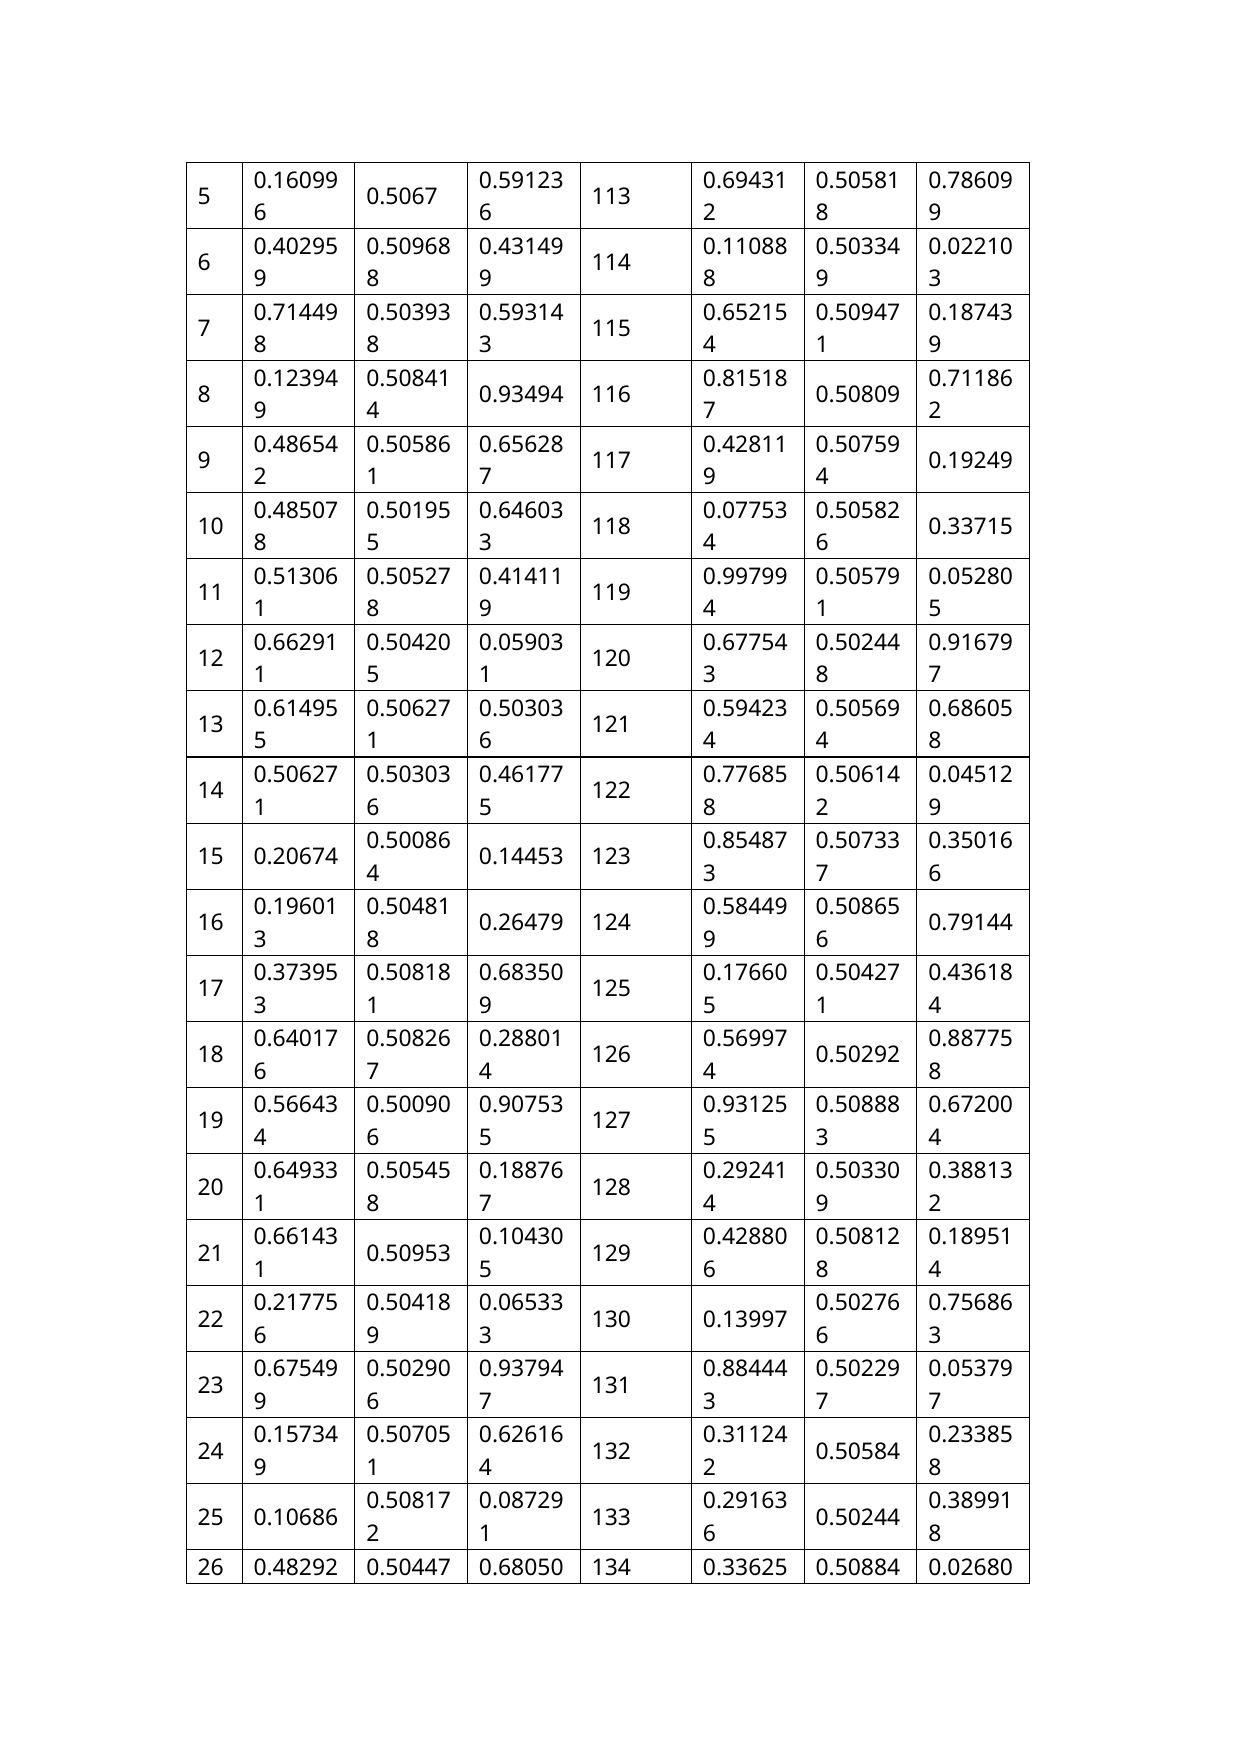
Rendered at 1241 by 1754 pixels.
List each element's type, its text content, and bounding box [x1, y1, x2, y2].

table_cell 0.482926 [243, 1550, 354, 1582]
table_cell 0.649331 [243, 1154, 354, 1219]
table_cell 0.022103 [917, 229, 1029, 294]
table_cell 0.626164 [468, 1418, 580, 1483]
table_cell 0.711862 [917, 361, 1029, 426]
table_cell 0.50292 [805, 1022, 916, 1087]
table_cell 0.646033 [468, 493, 580, 558]
table_cell 0.672004 [917, 1088, 1029, 1153]
table_cell 0.026802 [917, 1550, 1029, 1582]
table_cell 0.505861 [355, 427, 467, 492]
table_cell 127 [581, 1088, 691, 1153]
table_cell 0.614955 [243, 691, 354, 756]
table_cell 5 [187, 163, 242, 228]
table_cell 116 [581, 361, 691, 426]
table_cell 119 [581, 559, 691, 624]
table_cell 0.059031 [468, 625, 580, 690]
table_cell 0.656287 [468, 427, 580, 492]
table_cell 0.402959 [243, 229, 354, 294]
table_cell 0.509471 [805, 295, 916, 360]
table_cell 0.502766 [805, 1286, 916, 1351]
table_cell 113 [581, 163, 691, 228]
table_cell 0.686058 [917, 691, 1029, 756]
table_cell 10 [187, 493, 242, 558]
table_cell 0.292414 [692, 1154, 804, 1219]
table_cell 0.5067 [355, 163, 467, 228]
table_cell 0.504189 [355, 1286, 467, 1351]
table_cell 13 [187, 691, 242, 756]
table_cell 129 [581, 1220, 691, 1285]
table_cell 0.188767 [468, 1154, 580, 1219]
table_cell 22 [187, 1286, 242, 1351]
table_cell 0.19249 [917, 427, 1029, 492]
table_cell 0.714498 [243, 295, 354, 360]
table_cell 24 [187, 1418, 242, 1483]
table_cell 128 [581, 1154, 691, 1219]
table_cell 18 [187, 1022, 242, 1087]
table_cell 0.123949 [243, 361, 354, 426]
table_cell 0.503349 [805, 229, 916, 294]
table_cell 0.508267 [355, 1022, 467, 1087]
table_cell 0.50584 [805, 1418, 916, 1483]
table_cell 0.33715 [917, 493, 1029, 558]
table_cell 0.288014 [468, 1022, 580, 1087]
table_cell 0.675499 [243, 1352, 354, 1417]
table_cell 0.052805 [917, 559, 1029, 624]
table_cell 26 [187, 1550, 242, 1582]
table_cell 0.065333 [468, 1286, 580, 1351]
table_cell 114 [581, 229, 691, 294]
table_cell 0.815187 [692, 361, 804, 426]
table_cell 0.26479 [468, 890, 580, 954]
table_cell 23 [187, 1352, 242, 1417]
table_cell 0.503036 [355, 758, 467, 822]
table_cell 0.077534 [692, 493, 804, 558]
table_cell 124 [581, 890, 691, 954]
table_cell 123 [581, 824, 691, 888]
table_cell 0.50244 [805, 1484, 916, 1549]
table_cell 0.907535 [468, 1088, 580, 1153]
table_cell 0.507051 [355, 1418, 467, 1483]
table_cell 0.884443 [692, 1352, 804, 1417]
table_cell 0.79144 [917, 890, 1029, 954]
table_cell 0.593143 [468, 295, 580, 360]
table_cell 0.350166 [917, 824, 1029, 888]
table_cell 130 [581, 1286, 691, 1351]
table_cell 0.389918 [917, 1484, 1029, 1549]
table_cell 0.501955 [355, 493, 467, 558]
table_cell 0.916797 [917, 625, 1029, 690]
table_cell 0.505278 [355, 559, 467, 624]
table_cell 0.502297 [805, 1352, 916, 1417]
table_cell 0.652154 [692, 295, 804, 360]
table_cell 0.504271 [805, 956, 916, 1021]
table_cell 0.677543 [692, 625, 804, 690]
table_cell 0.505694 [805, 691, 916, 756]
table_cell 118 [581, 493, 691, 558]
table_cell 0.508128 [805, 1220, 916, 1285]
table_cell 0.502448 [805, 625, 916, 690]
table_cell 0.680504 [468, 1550, 580, 1582]
table_cell 0.50953 [355, 1220, 467, 1285]
table_cell 0.505458 [355, 1154, 467, 1219]
table_cell 0.485078 [243, 493, 354, 558]
table_cell 0.160996 [243, 163, 354, 228]
table_cell 0.509688 [355, 229, 467, 294]
table_cell 12 [187, 625, 242, 690]
table_cell 0.513061 [243, 559, 354, 624]
table_cell 0.33625 [692, 1550, 804, 1582]
table_cell 0.937947 [468, 1352, 580, 1417]
table_cell 125 [581, 956, 691, 1021]
table_cell 0.584499 [692, 890, 804, 954]
table_cell 0.661431 [243, 1220, 354, 1285]
table_cell 0.500864 [355, 824, 467, 888]
table_cell 0.569974 [692, 1022, 804, 1087]
table_cell 15 [187, 824, 242, 888]
table_cell 0.887758 [917, 1022, 1029, 1087]
table_cell 115 [581, 295, 691, 360]
table_cell 0.508656 [805, 890, 916, 954]
table_cell 0.93494 [468, 361, 580, 426]
table_cell 0.053797 [917, 1352, 1029, 1417]
table_cell 0.10686 [243, 1484, 354, 1549]
table_cell 0.508181 [355, 956, 467, 1021]
table_cell 25 [187, 1484, 242, 1549]
table_cell 0.104305 [468, 1220, 580, 1285]
table_cell 0.662911 [243, 625, 354, 690]
table_cell 0.508883 [805, 1088, 916, 1153]
table_cell 16 [187, 890, 242, 954]
table_cell 0.110888 [692, 229, 804, 294]
table_cell 0.087291 [468, 1484, 580, 1549]
table_cell 0.217756 [243, 1286, 354, 1351]
table_cell 0.428806 [692, 1220, 804, 1285]
table_cell 0.500906 [355, 1088, 467, 1153]
table_cell 122 [581, 758, 691, 822]
table_cell 133 [581, 1484, 691, 1549]
table_cell 0.506142 [805, 758, 916, 822]
table_cell 0.414119 [468, 559, 580, 624]
table_cell 0.233858 [917, 1418, 1029, 1483]
table_cell 0.388132 [917, 1154, 1029, 1219]
table_cell 0.508842 [805, 1550, 916, 1582]
table_cell 134 [581, 1550, 691, 1582]
table_cell 0.997994 [692, 559, 804, 624]
table_cell 7 [187, 295, 242, 360]
table_cell 14 [187, 758, 242, 822]
table_cell 0.931255 [692, 1088, 804, 1153]
table_cell 120 [581, 625, 691, 690]
table_cell 0.045129 [917, 758, 1029, 822]
table_cell 132 [581, 1418, 691, 1483]
table_cell 0.436184 [917, 956, 1029, 1021]
table_cell 19 [187, 1088, 242, 1153]
table_cell 0.505826 [805, 493, 916, 558]
table_cell 0.594234 [692, 691, 804, 756]
table_cell 0.311242 [692, 1418, 804, 1483]
table_cell 0.640176 [243, 1022, 354, 1087]
table_cell 0.50809 [805, 361, 916, 426]
table_cell 0.566434 [243, 1088, 354, 1153]
table_cell 0.756863 [917, 1286, 1029, 1351]
table_cell 0.291636 [692, 1484, 804, 1549]
table_cell 0.176605 [692, 956, 804, 1021]
table_cell 0.431499 [468, 229, 580, 294]
table_cell 0.196013 [243, 890, 354, 954]
table_cell 0.591236 [468, 163, 580, 228]
table_cell 0.504818 [355, 890, 467, 954]
table_cell 17 [187, 956, 242, 1021]
table_cell 0.505791 [805, 559, 916, 624]
table_cell 0.506271 [355, 691, 467, 756]
table_cell 0.20674 [243, 824, 354, 888]
table_cell 0.508172 [355, 1484, 467, 1549]
table_cell 20 [187, 1154, 242, 1219]
table_cell 0.503036 [468, 691, 580, 756]
table_cell 0.505818 [805, 163, 916, 228]
table_cell 131 [581, 1352, 691, 1417]
table_cell 0.503309 [805, 1154, 916, 1219]
table_cell 9 [187, 427, 242, 492]
table_cell 0.786099 [917, 163, 1029, 228]
table_cell 0.503938 [355, 295, 467, 360]
table_cell 8 [187, 361, 242, 426]
table_cell 0.486542 [243, 427, 354, 492]
table_cell 0.428119 [692, 427, 804, 492]
table_cell 0.506271 [243, 758, 354, 822]
table_cell 0.373953 [243, 956, 354, 1021]
table_cell 0.13997 [692, 1286, 804, 1351]
table_cell 21 [187, 1220, 242, 1285]
table_cell 0.14453 [468, 824, 580, 888]
table_cell 126 [581, 1022, 691, 1087]
table_cell 0.507594 [805, 427, 916, 492]
table_cell 0.508414 [355, 361, 467, 426]
table_cell 0.504205 [355, 625, 467, 690]
table_cell 0.854873 [692, 824, 804, 888]
table_cell 0.189514 [917, 1220, 1029, 1285]
table_cell 0.157349 [243, 1418, 354, 1483]
table_cell 0.187439 [917, 295, 1029, 360]
table_cell 0.694312 [692, 163, 804, 228]
table_cell 121 [581, 691, 691, 756]
table_cell 0.683509 [468, 956, 580, 1021]
table_cell 0.502906 [355, 1352, 467, 1417]
table_cell 0.776858 [692, 758, 804, 822]
table_cell 0.507337 [805, 824, 916, 888]
table_cell 0.504473 [355, 1550, 467, 1582]
table_cell 6 [187, 229, 242, 294]
table_cell 117 [581, 427, 691, 492]
table_cell 11 [187, 559, 242, 624]
table_cell 0.461775 [468, 758, 580, 822]
